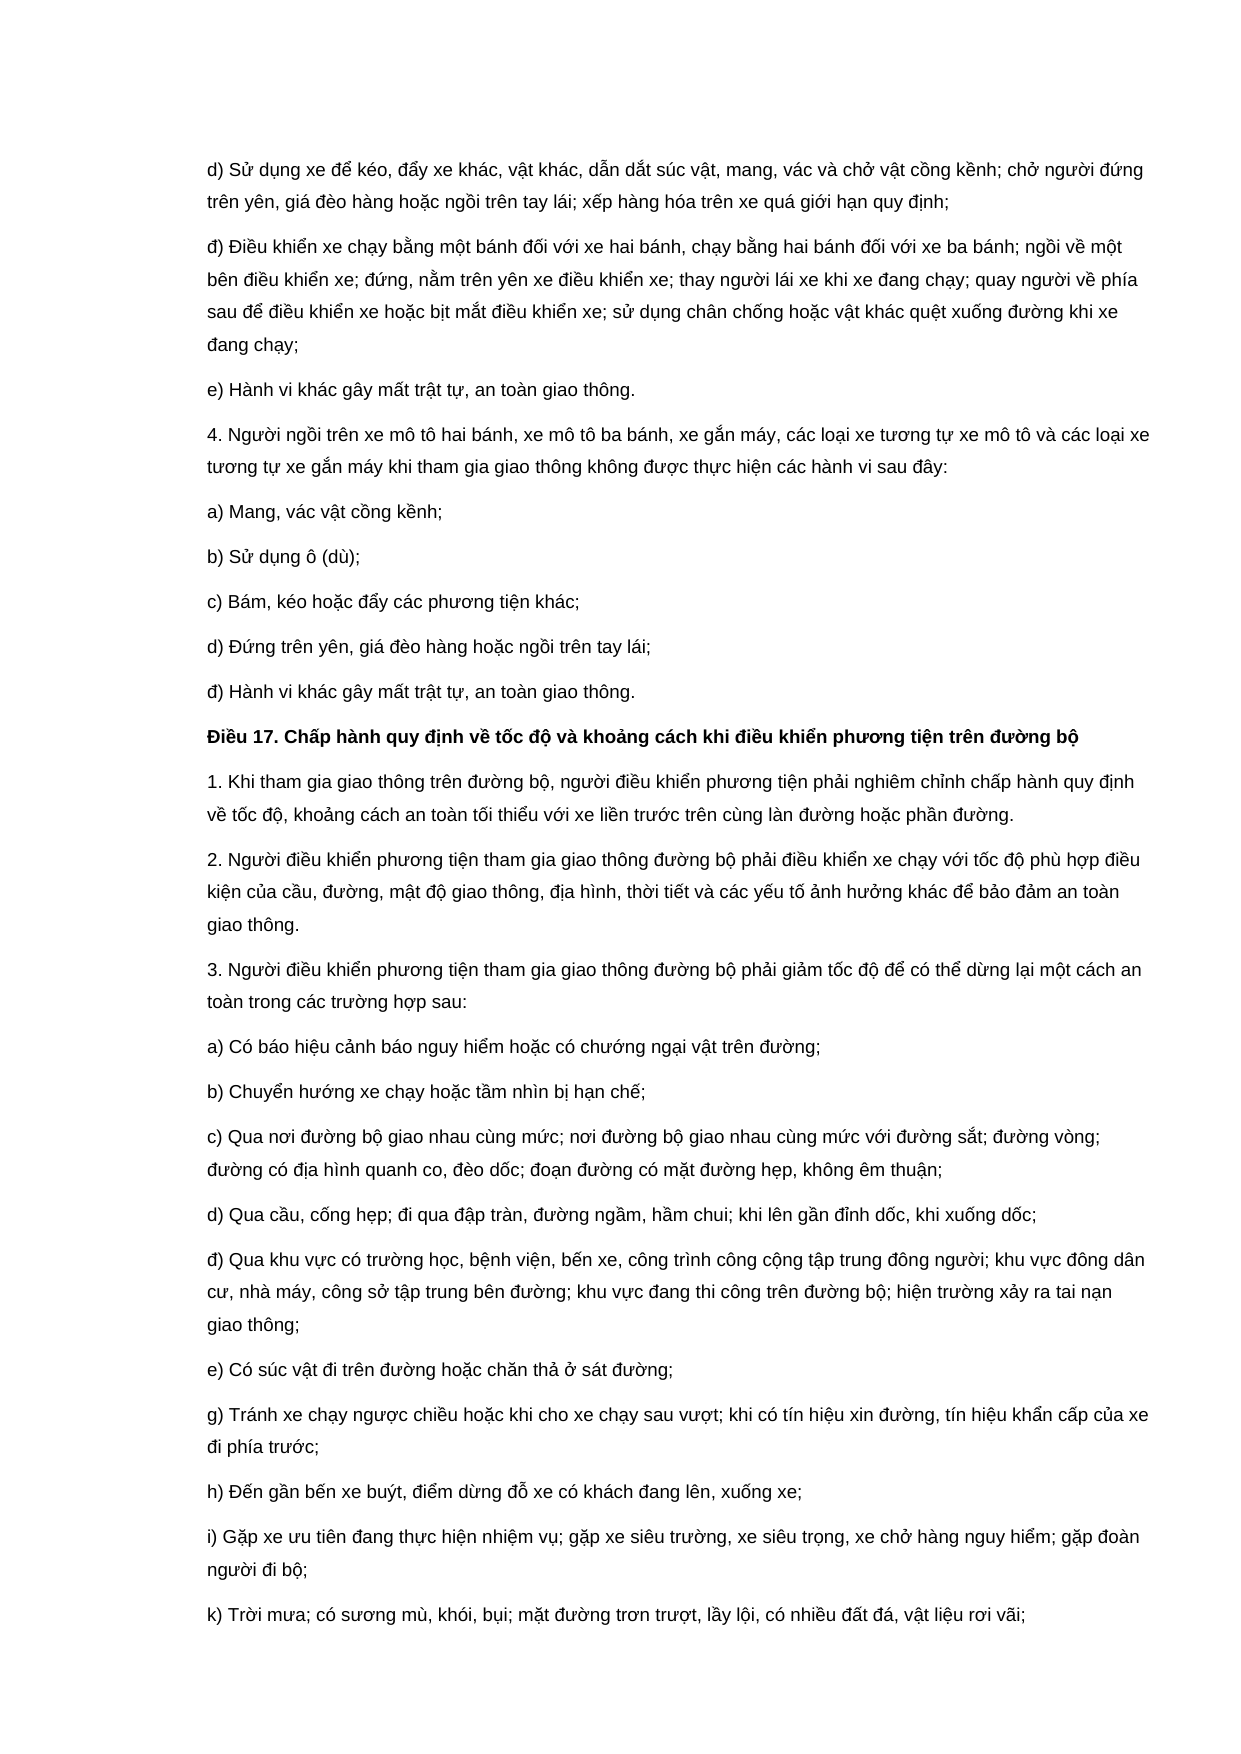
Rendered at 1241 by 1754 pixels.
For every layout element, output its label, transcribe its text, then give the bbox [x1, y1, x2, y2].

text e) Hành vi khác gây mất trật tự, an toàn giao thông. [207, 368, 1152, 400]
text a) Có báo hiệu cảnh báo nguy hiểm hoặc có chướng ngại vật trên đường; [207, 1025, 1152, 1058]
text 2. Người điều khiển phương tiện tham gia giao thông đường bộ phải điều khiển xe chạy với tốc độ phù hợp điều kiện của cầu, đường, mật độ giao thông, địa hình, thời tiết và các yếu tố ảnh hưởng khác để bảo đảm an toàn giao thông. [207, 838, 1152, 935]
text g) Tránh xe chạy ngược chiều hoặc khi cho xe chạy sau vượt; khi có tín hiệu xin đường, tín hiệu khẩn cấp của xe đi phía trước; [207, 1393, 1152, 1458]
text k) Trời mưa; có sương mù, khói, bụi; mặt đường trơn trượt, lầy lội, có nhiều đất đá, vật liệu rơi vãi; [207, 1593, 1152, 1625]
text e) Có súc vật đi trên đường hoặc chăn thả ở sát đường; [207, 1348, 1152, 1380]
text a) Mang, vác vật cồng kềnh; [207, 490, 1152, 523]
text c) Qua nơi đường bộ giao nhau cùng mức; nơi đường bộ giao nhau cùng mức với đường sắt; đường vòng; đường có địa hình quanh co, đèo dốc; đoạn đường có mặt đường hẹp, không êm thuận; [207, 1115, 1152, 1180]
text i) Gặp xe ưu tiên đang thực hiện nhiệm vụ; gặp xe siêu trường, xe siêu trọng, xe chở hàng nguy hiểm; gặp đoàn người đi bộ; [207, 1515, 1152, 1580]
text h) Đến gần bến xe buýt, điểm dừng đỗ xe có khách đang lên, xuống xe; [207, 1470, 1152, 1503]
text d) Qua cầu, cống hẹp; đi qua đập tràn, đường ngầm, hầm chui; khi lên gần đỉnh dốc, khi xuống dốc; [207, 1193, 1152, 1225]
text đ) Hành vi khác gây mất trật tự, an toàn giao thông. [207, 670, 1152, 703]
text d) Đứng trên yên, giá đèo hàng hoặc ngồi trên tay lái; [207, 625, 1152, 658]
text đ) Điều khiển xe chạy bằng một bánh đối với xe hai bánh, chạy bằng hai bánh đối với xe ba bánh; ngồi về một bên điều khiển xe; đứng, nằm trên yên xe điều khiển xe; thay người lái xe khi xe đang chạy; quay người về phía sau để điều khiển xe hoặc bịt mắt điều khiển xe; sử dụng chân chống hoặc vật khác quệt xuống đường khi xe đang chạy; [207, 225, 1152, 355]
text b) Chuyển hướng xe chạy hoặc tầm nhìn bị hạn chế; [207, 1070, 1152, 1103]
text 1. Khi tham gia giao thông trên đường bộ, người điều khiển phương tiện phải nghiêm chỉnh chấp hành quy định về tốc độ, khoảng cách an toàn tối thiểu với xe liền trước trên cùng làn đường hoặc phần đường. [207, 760, 1152, 825]
text 4. Người ngồi trên xe mô tô hai bánh, xe mô tô ba bánh, xe gắn máy, các loại xe tương tự xe mô tô và các loại xe tương tự xe gắn máy khi tham gia giao thông không được thực hiện các hành vi sau đây: [207, 413, 1152, 478]
text c) Bám, kéo hoặc đẩy các phương tiện khác; [207, 580, 1152, 613]
text d) Sử dụng xe để kéo, đẩy xe khác, vật khác, dẫn dắt súc vật, mang, vác và chở vật cồng kềnh; chở người đứng trên yên, giá đèo hàng hoặc ngồi trên tay lái; xếp hàng hóa trên xe quá giới hạn quy định; [207, 148, 1152, 213]
text Điều 17. Chấp hành quy định về tốc độ và khoảng cách khi điều khiển phương tiện trên đường bộ [207, 715, 1152, 748]
text b) Sử dụng ô (dù); [207, 535, 1152, 568]
text 3. Người điều khiển phương tiện tham gia giao thông đường bộ phải giảm tốc độ để có thể dừng lại một cách an toàn trong các trường hợp sau: [207, 948, 1152, 1013]
text đ) Qua khu vực có trường học, bệnh viện, bến xe, công trình công cộng tập trung đông người; khu vực đông dân cư, nhà máy, công sở tập trung bên đường; khu vực đang thi công trên đường bộ; hiện trường xảy ra tai nạn giao thông; [207, 1238, 1152, 1335]
